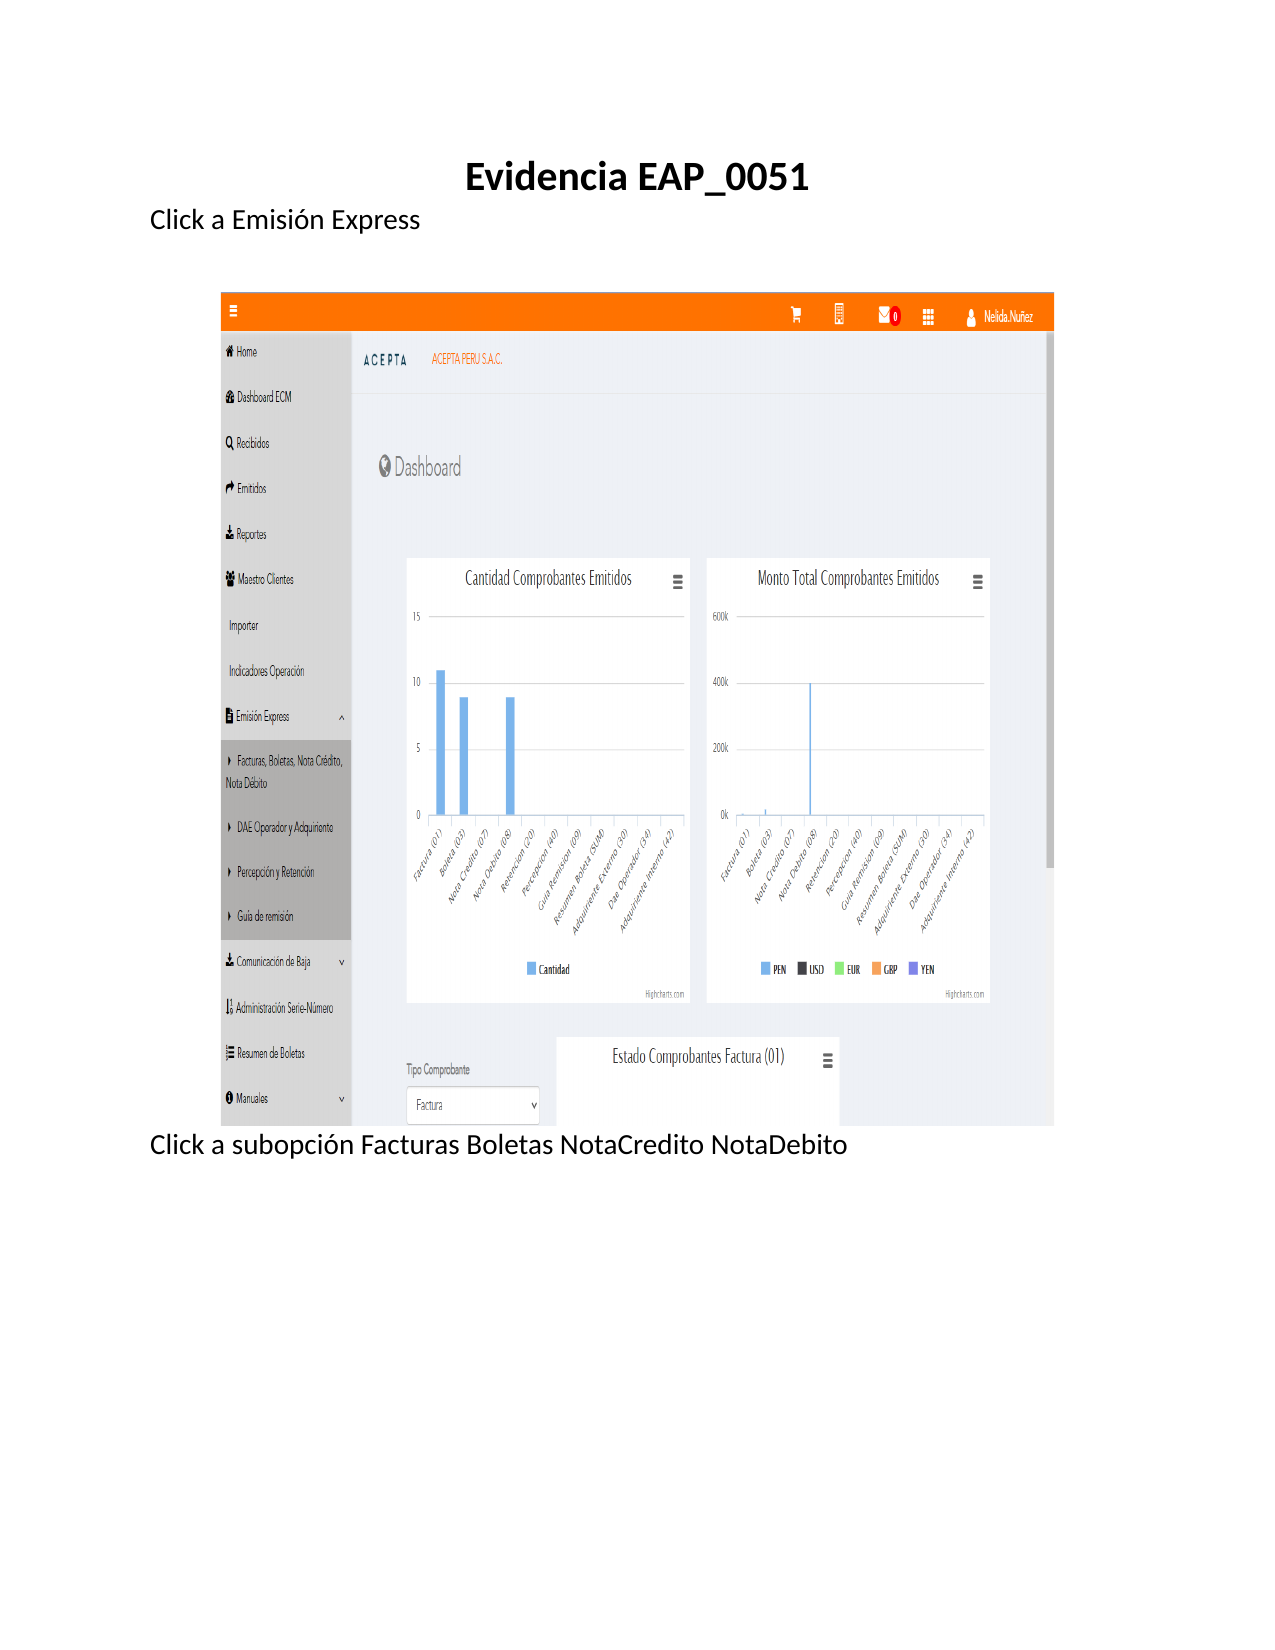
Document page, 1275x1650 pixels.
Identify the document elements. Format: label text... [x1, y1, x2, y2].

picture [220, 314, 1055, 1148]
text Click a subopción Facturas Boletas NotaCredito NotaDebito [150, 1148, 1125, 1188]
text Evidencia EAP_0051 [150, 150, 1125, 207]
text Click a Emisión Express [150, 207, 1125, 246]
